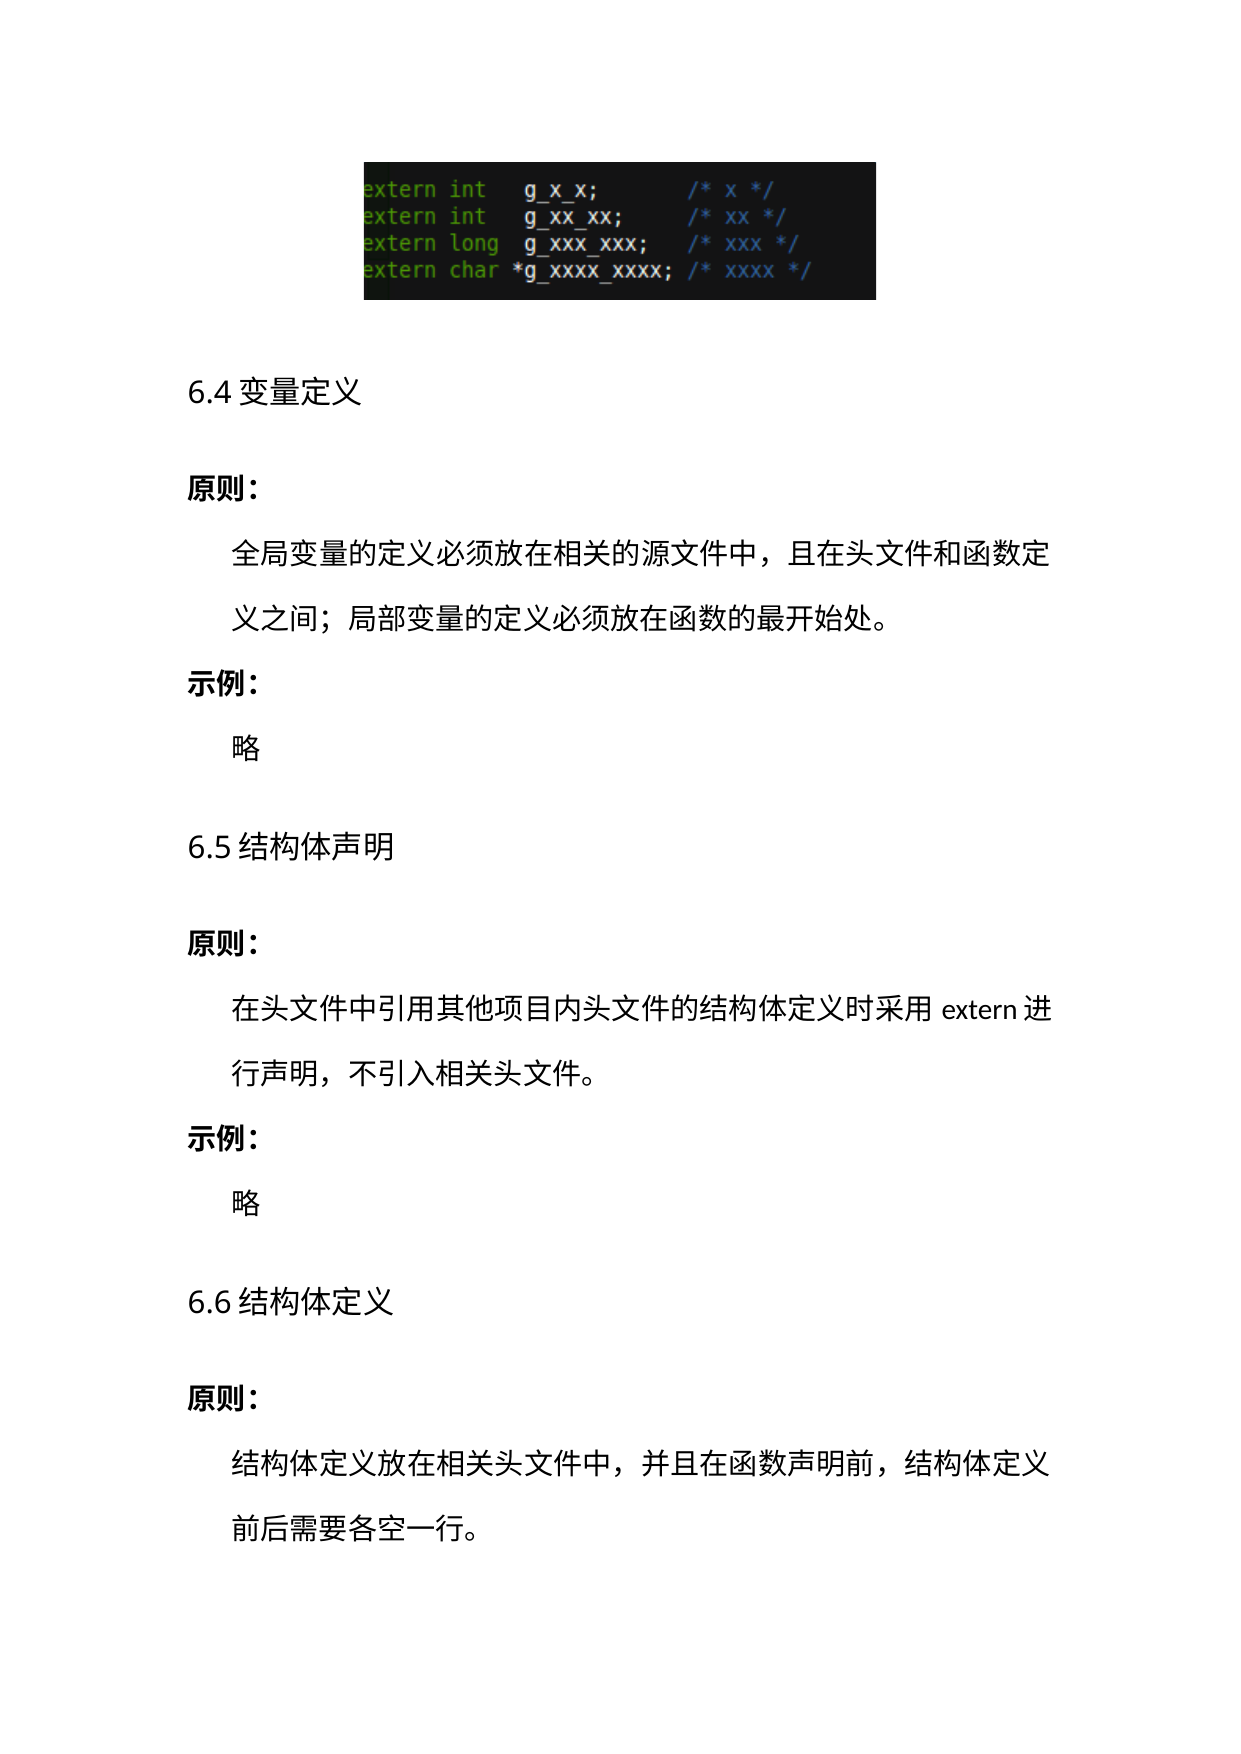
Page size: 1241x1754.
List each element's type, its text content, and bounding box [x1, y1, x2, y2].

text 6.6结构体定义 [187, 1267, 1053, 1332]
text 原则： [187, 909, 1053, 974]
text 全局变量的定义必须放在相关的源文件中，且在头文件和函数定义之间；局部变量的定义必须放在函数的最开始处。 [231, 519, 1053, 649]
text 示例： [187, 1104, 1053, 1169]
text 略 [187, 1169, 1053, 1234]
text 在头文件中引用其他项目内头文件的结构体定义时采用extern进行声明，不引入相关头文件。 [231, 974, 1053, 1104]
picture [363, 162, 877, 300]
text 原则： [187, 1364, 1053, 1429]
text 6.5结构体声明 [187, 812, 1053, 877]
text 原则： [187, 454, 1053, 519]
text 示例： [187, 649, 1053, 714]
text 结构体定义放在相关头文件中，并且在函数声明前，结构体定义前后需要各空一行。 [231, 1429, 1053, 1559]
text 6.4变量定义 [187, 357, 1053, 422]
text 略 [187, 714, 1053, 779]
